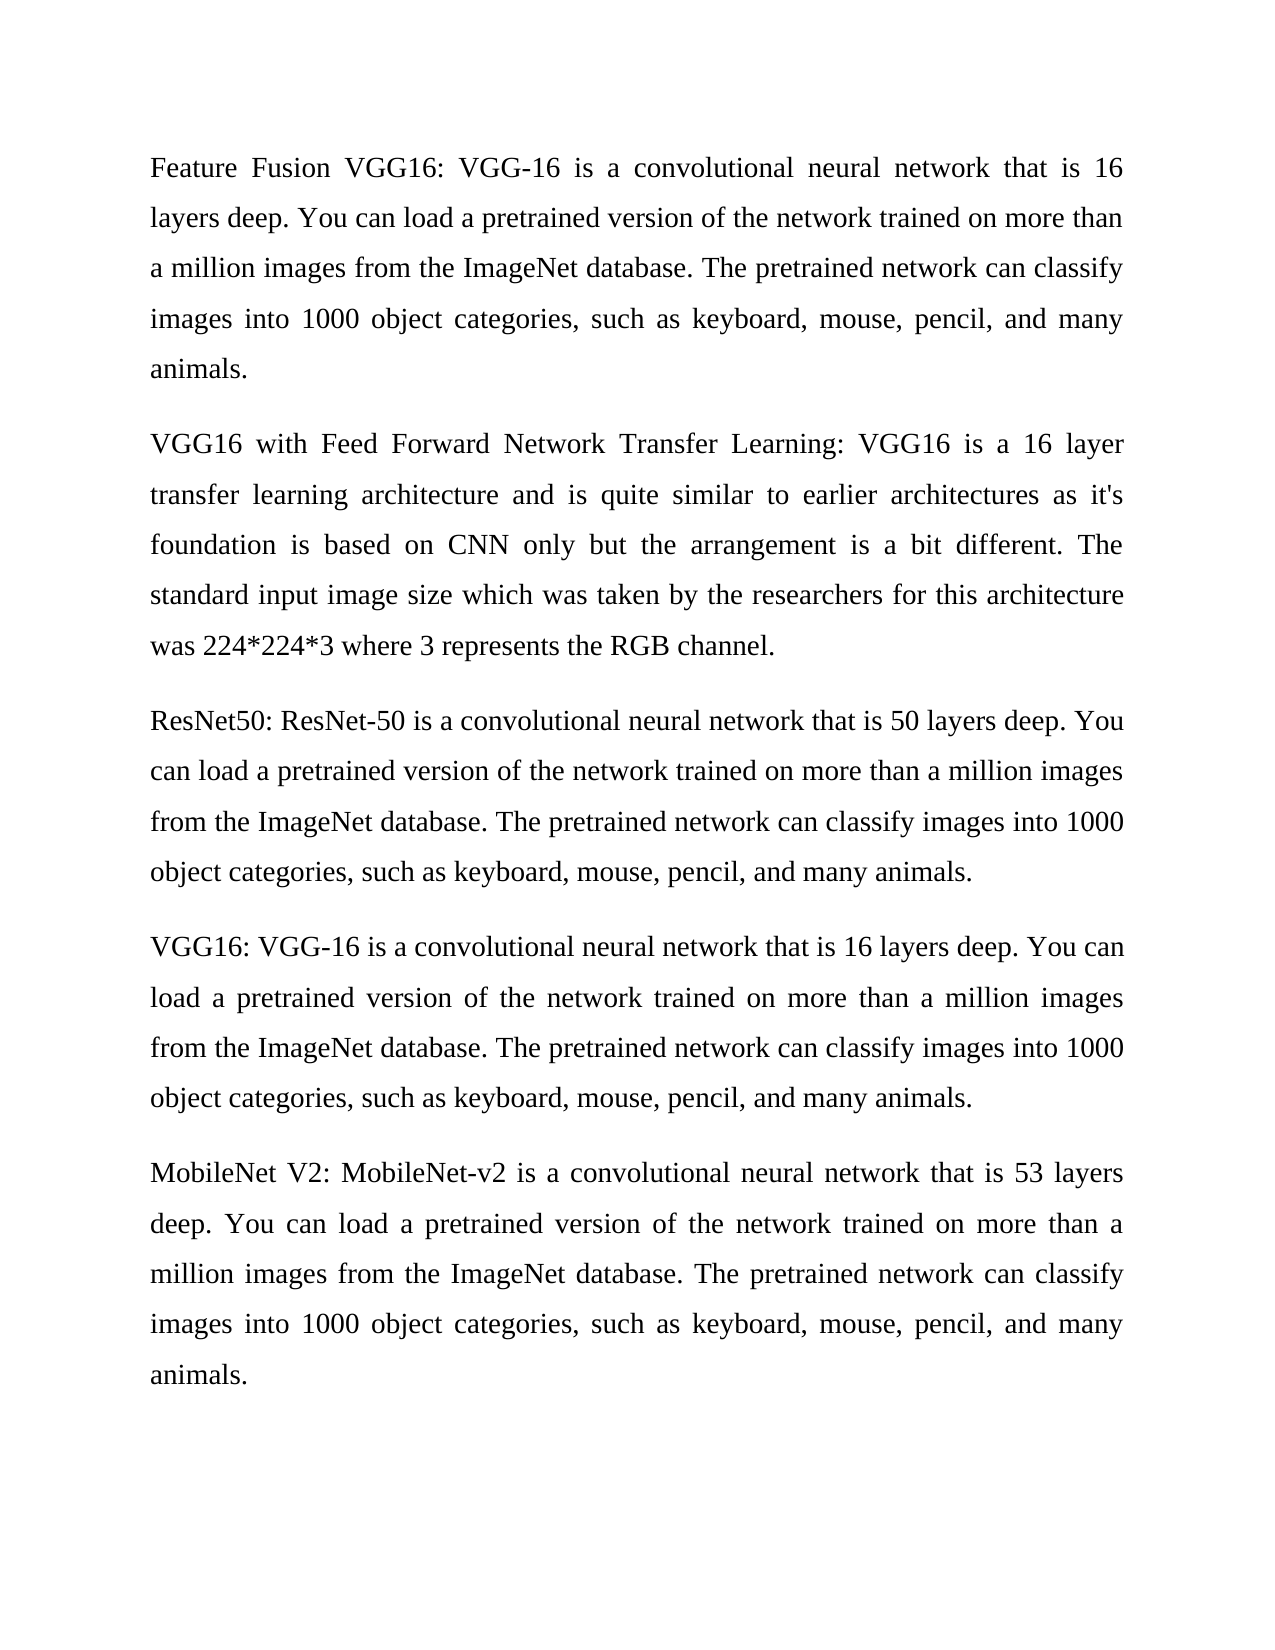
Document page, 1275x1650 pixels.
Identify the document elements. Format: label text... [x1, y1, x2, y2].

text VGG16: VGG-16 is a convolutional neural network that is 16 layers deep. You can load a pretrained version of the network trained on more than a million images from the ImageNet database. The pretrained network can classify images into 1000 object categories, such as keyboard, mouse, pencil, and many animals. [150, 929, 1125, 1114]
text MobileNet V2: MobileNet-v2 is a convolutional neural network that is 53 layers deep. You can load a pretrained version of the network trained on more than a million images from the ImageNet database. The pretrained network can classify images into 1000 object categories, such as keyboard, mouse, pencil, and many animals. [150, 1156, 1125, 1390]
text VGG16 with Feed Forward Network Transfer Learning: VGG16 is a 16 layer transfer learning architecture and is quite similar to earlier architectures as it's foundation is based on CNN only but the arrangement is a bit different. The standard input image size which was taken by the researchers for this architecture was 224*224*3 where 3 represents the RGB channel. [150, 427, 1125, 661]
text ResNet50: ResNet-50 is a convolutional neural network that is 50 layers deep. You can load a pretrained version of the network trained on more than a million images from the ImageNet database. The pretrained network can classify images into 1000 object categories, such as keyboard, mouse, pencil, and many animals. [150, 703, 1125, 888]
text Feature Fusion VGG16: VGG-16 is a convolutional neural network that is 16 layers deep. You can load a pretrained version of the network trained on more than a million images from the ImageNet database. The pretrained network can classify images into 1000 object categories, such as keyboard, mouse, pencil, and many animals. [150, 150, 1125, 385]
